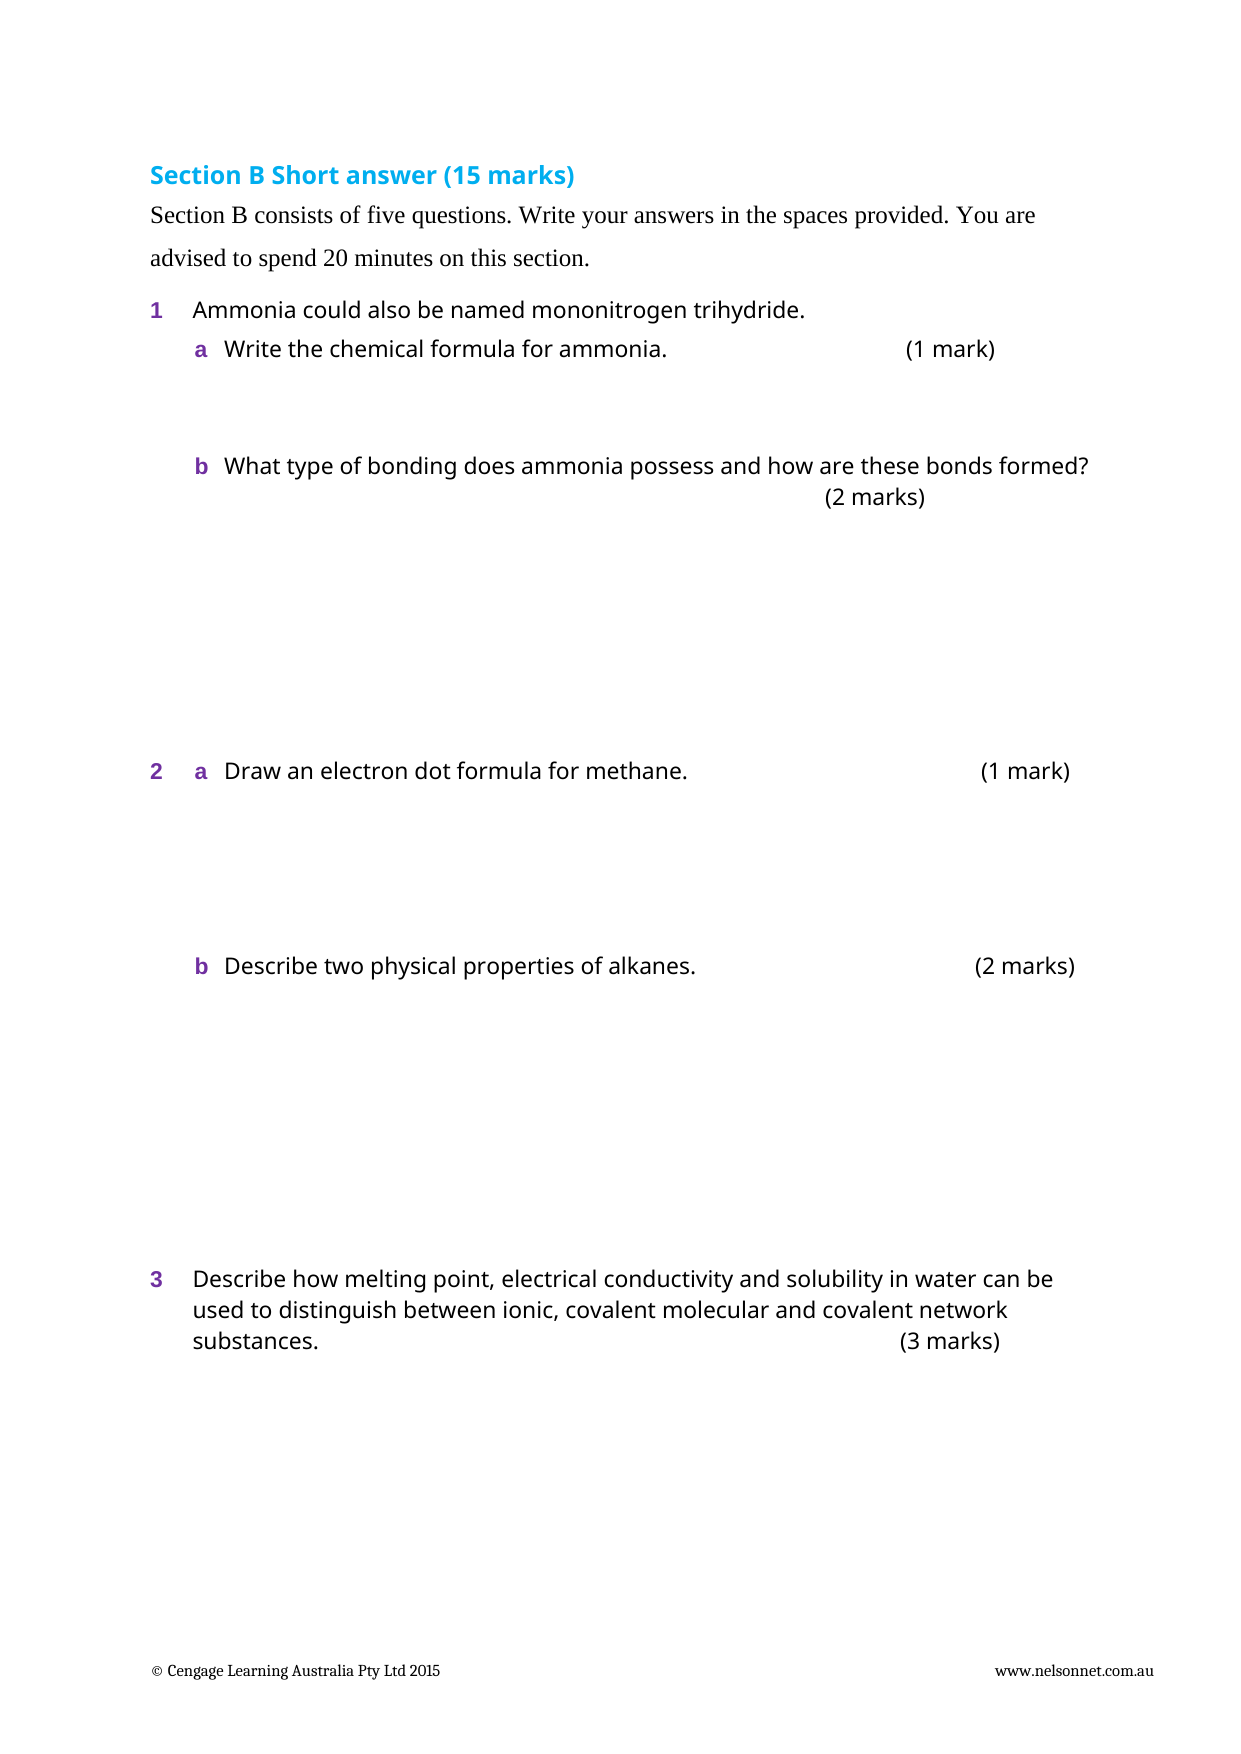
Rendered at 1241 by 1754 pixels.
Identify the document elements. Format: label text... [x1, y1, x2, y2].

text Section B Short answer (15 marks) [150, 158, 1090, 192]
list 1 Ammonia could also be named mononitrogen trihydride. [150, 294, 1090, 325]
text Section B consists of five questions. Write your answers in the spaces provided. You are advised to spend 20 minutes on this section. [150, 200, 1090, 272]
list 3 Describe how melting point, electrical conductivity and solubility in water can be used to distinguish between ionic, covalent molecular and covalent network substances. (3 marks) [150, 1262, 1090, 1356]
list b Describe two physical properties of alkanes. (2 marks) [194, 950, 1090, 981]
list 2 a Draw an electron dot formula for methane. (1 mark) [150, 755, 1090, 786]
list b What type of bonding does ammonia possess and how are these bonds formed? (2 marks) [194, 450, 1090, 512]
list a Write the chemical formula for ammonia. (1 mark) [194, 333, 1090, 364]
